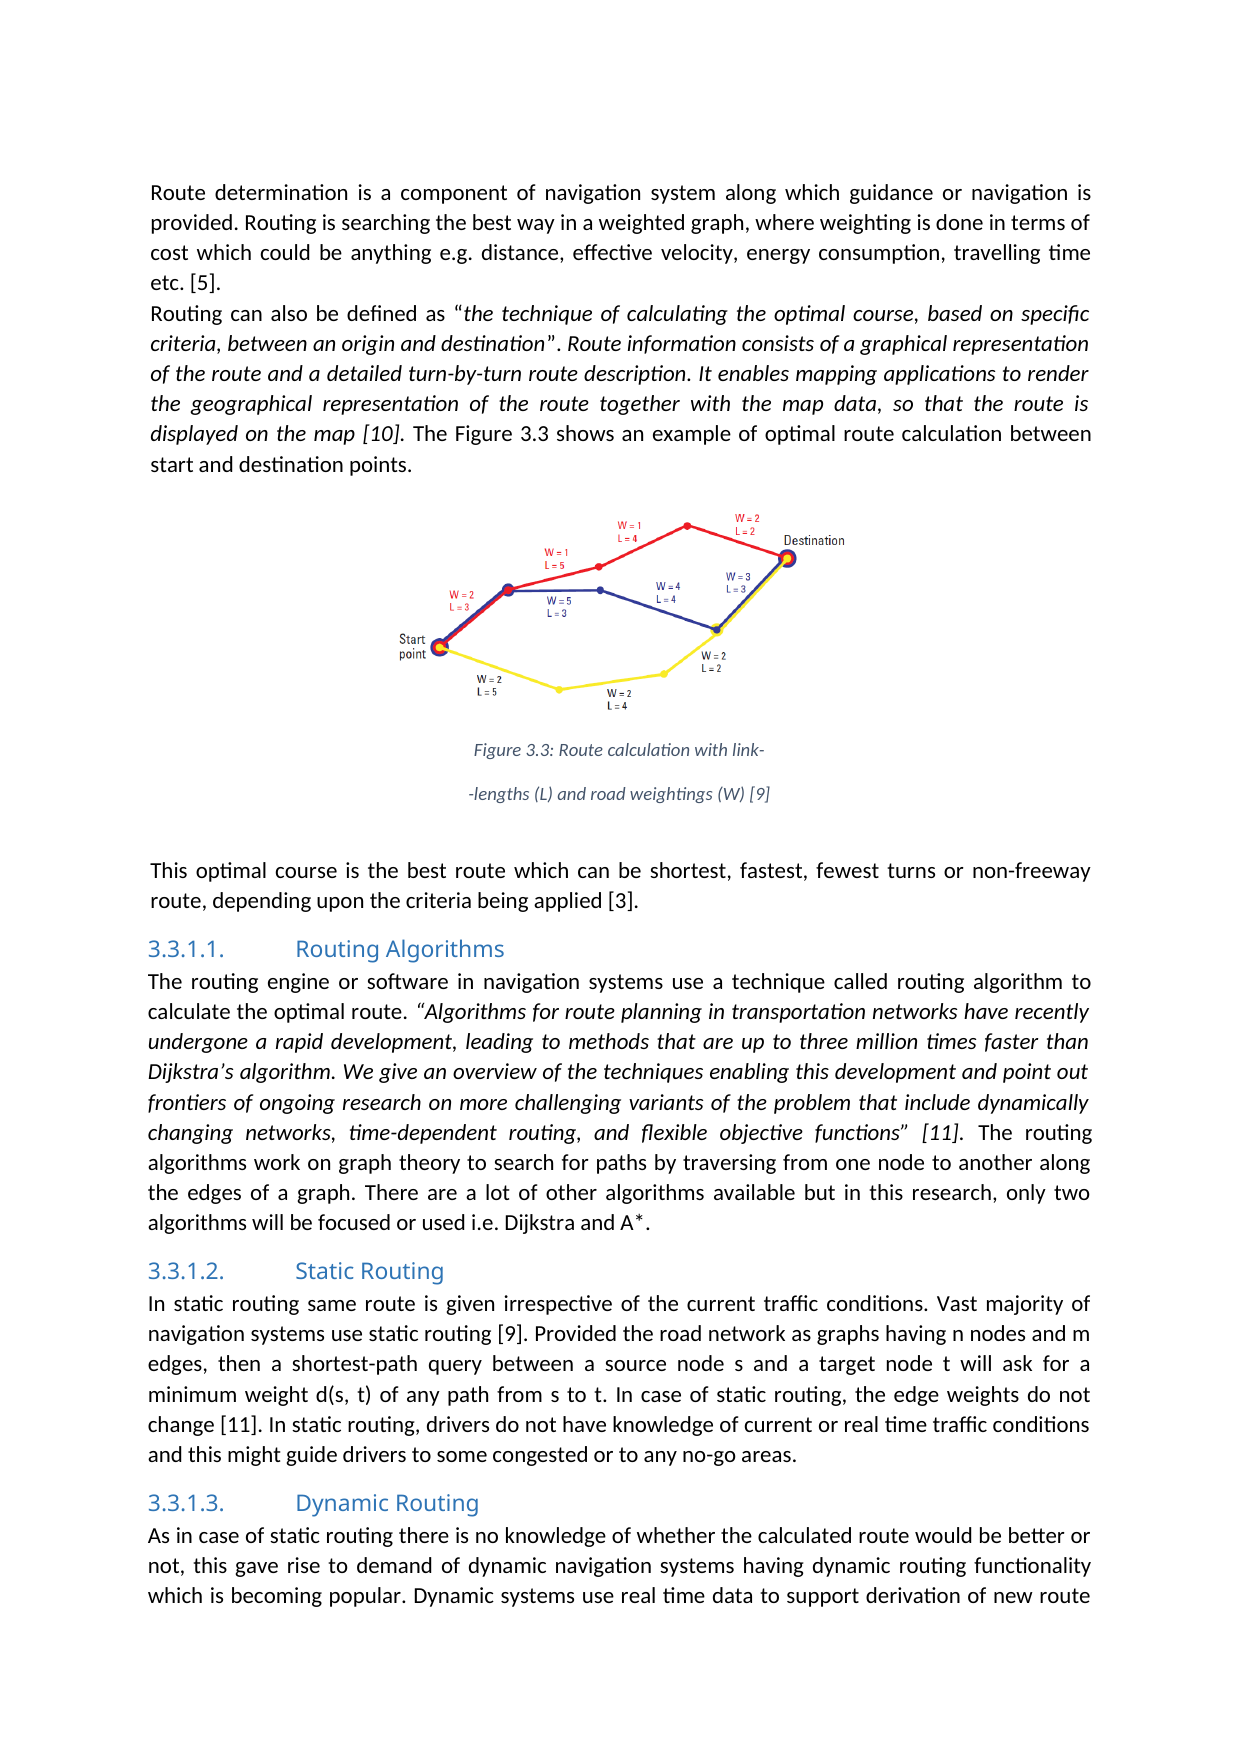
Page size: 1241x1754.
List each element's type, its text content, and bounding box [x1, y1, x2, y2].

list This optimal course is the best route which can be shortest, fastest, fewest turns or non-freeway route, depending upon the criteria being applied [3]. [150, 856, 1093, 914]
text Figure 3.3: Route calculation with link- [148, 738, 1093, 761]
list Route determination is a component of navigation system along which guidance or navigation is provided. Routing is searching the best way in a weighted graph, where weighting is done in terms of cost which could be anything e.g. distance, effective velocity, energy consumption, travelling time etc. [5]. [150, 178, 1093, 296]
picture [393, 511, 847, 712]
text The routing engine or software in navigation systems use a technique called routing algorithm to calculate the optimal route. “Algorithms for route planning in transportation networks have recently undergone a rapid development, leading to methods that are up to three million times faster than Dijkstra’s algorithm. We give an overview of the techniques enabling this development and point out frontiers of ongoing research on more challenging variants of the problem that include dynamically changing networks, time-dependent routing, and flexible objective functions” [11]. The routing algorithms work on graph theory to search for paths by traversing from one node to another along the edges of a graph. There are a lot of other algorithms available but in this research, only two algorithms will be focused or used i.e. Dijkstra and A*. [148, 967, 1093, 1236]
subtitle Routing Algorithms [148, 933, 1093, 964]
subtitle Static Routing [148, 1255, 1093, 1287]
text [148, 1521, 1093, 1609]
list Routing can also be defined as “the technique of calculating the optimal course, based on specific criteria, between an origin and destination”. Route information consists of a graphical representation of the route and a detailed turn-by-turn route description. It enables mapping applications to render the geographical representation of the route together with the map data, so that the route is displayed on the map [10]. The Figure 3.3 shows an example of optimal route calculation between start and destination points. [150, 299, 1093, 478]
text -lengths (L) and road weightings (W) [9] [148, 782, 1093, 805]
subtitle Dynamic Routing [148, 1487, 1093, 1518]
text In static routing same route is given irrespective of the current traffic conditions. Vast majority of navigation systems use static routing [9]. Provided the road network as graphs having n nodes and m edges, then a shortest-path query between a source node s and a target node t will ask for a minimum weight d(s, t) of any path from s to t. In case of static routing, the edge weights do not change [11]. In static routing, drivers do not have knowledge of current or real time traffic conditions and this might guide drivers to some congested or to any no-go areas. [148, 1289, 1093, 1468]
